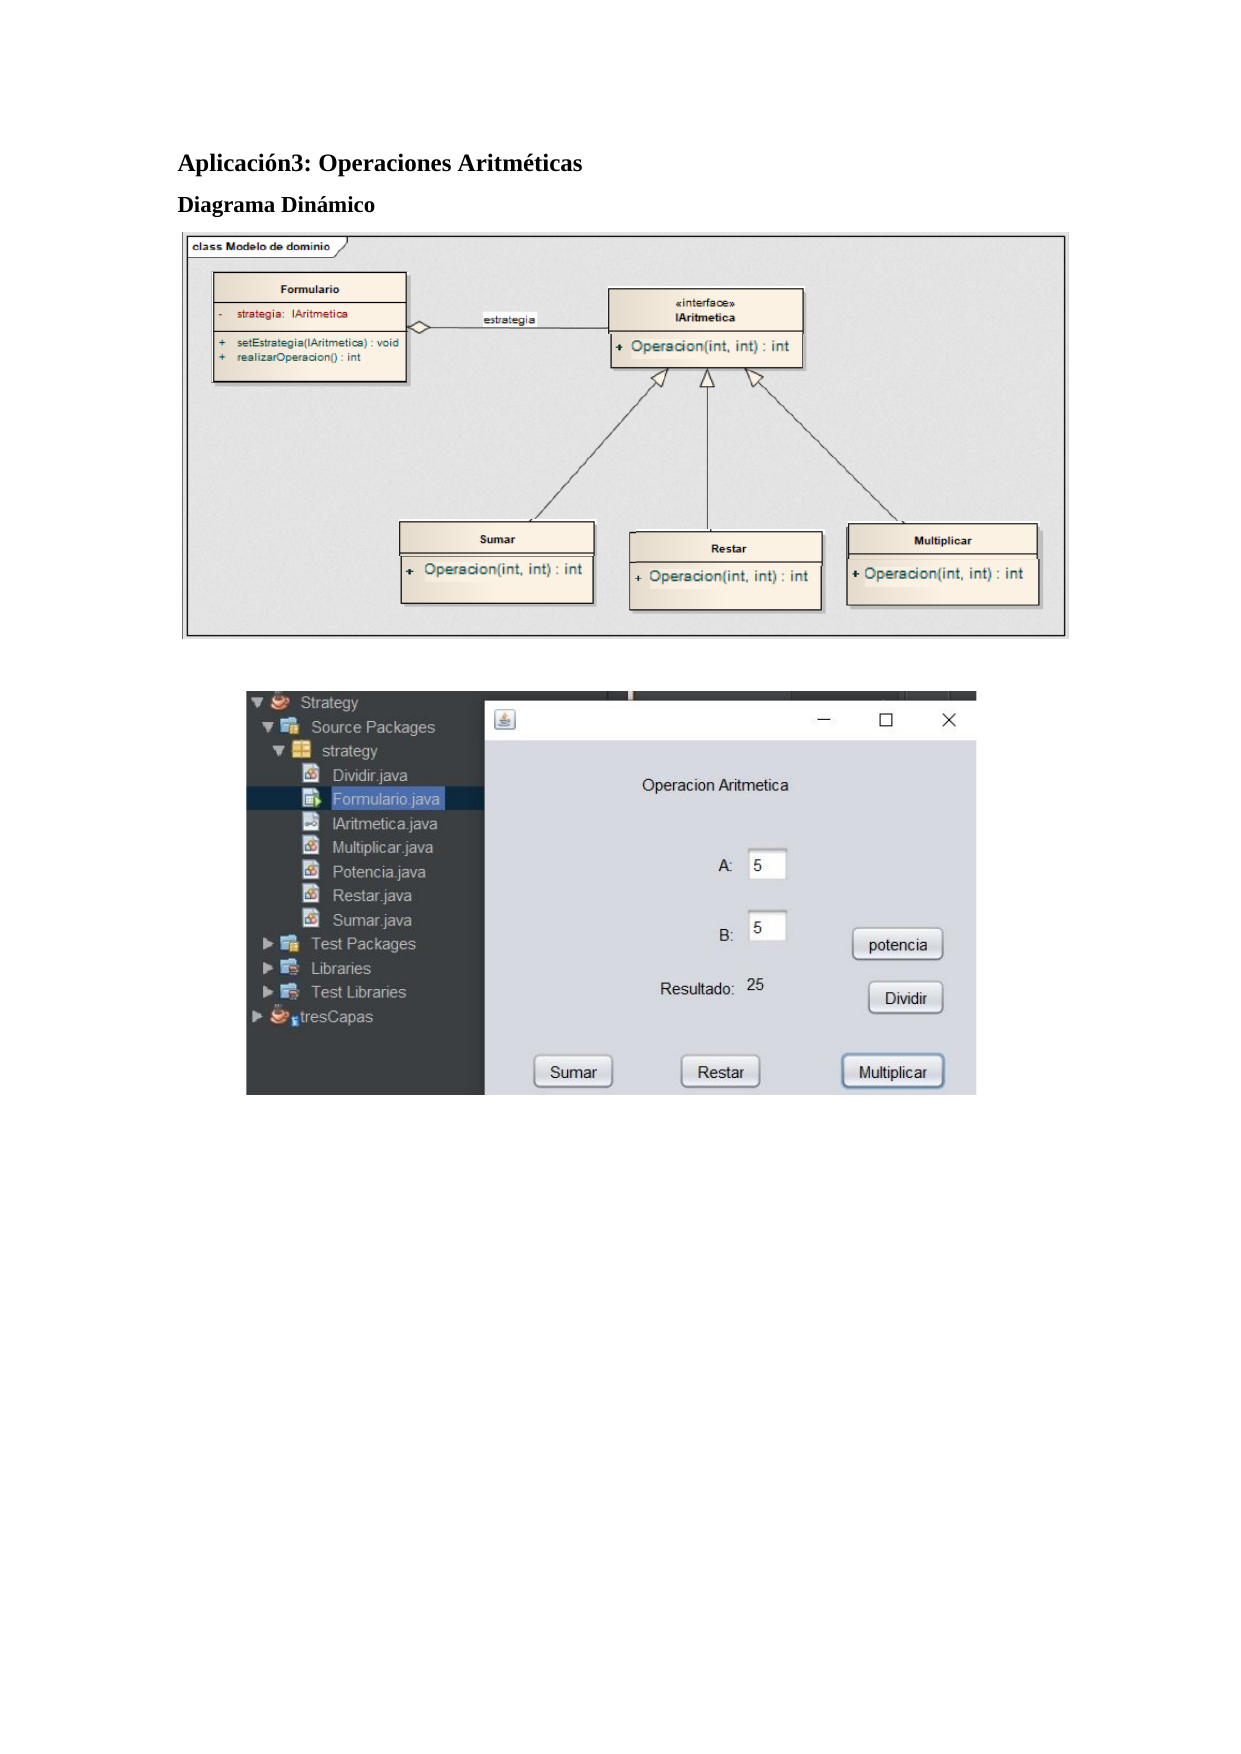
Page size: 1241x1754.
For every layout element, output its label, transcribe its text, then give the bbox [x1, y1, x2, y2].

text Diagrama Dinámico [177, 191, 1063, 217]
subtitle Aplicación3: Operaciones Aritméticas [177, 148, 1063, 176]
picture [182, 232, 1069, 639]
picture [246, 691, 977, 1095]
